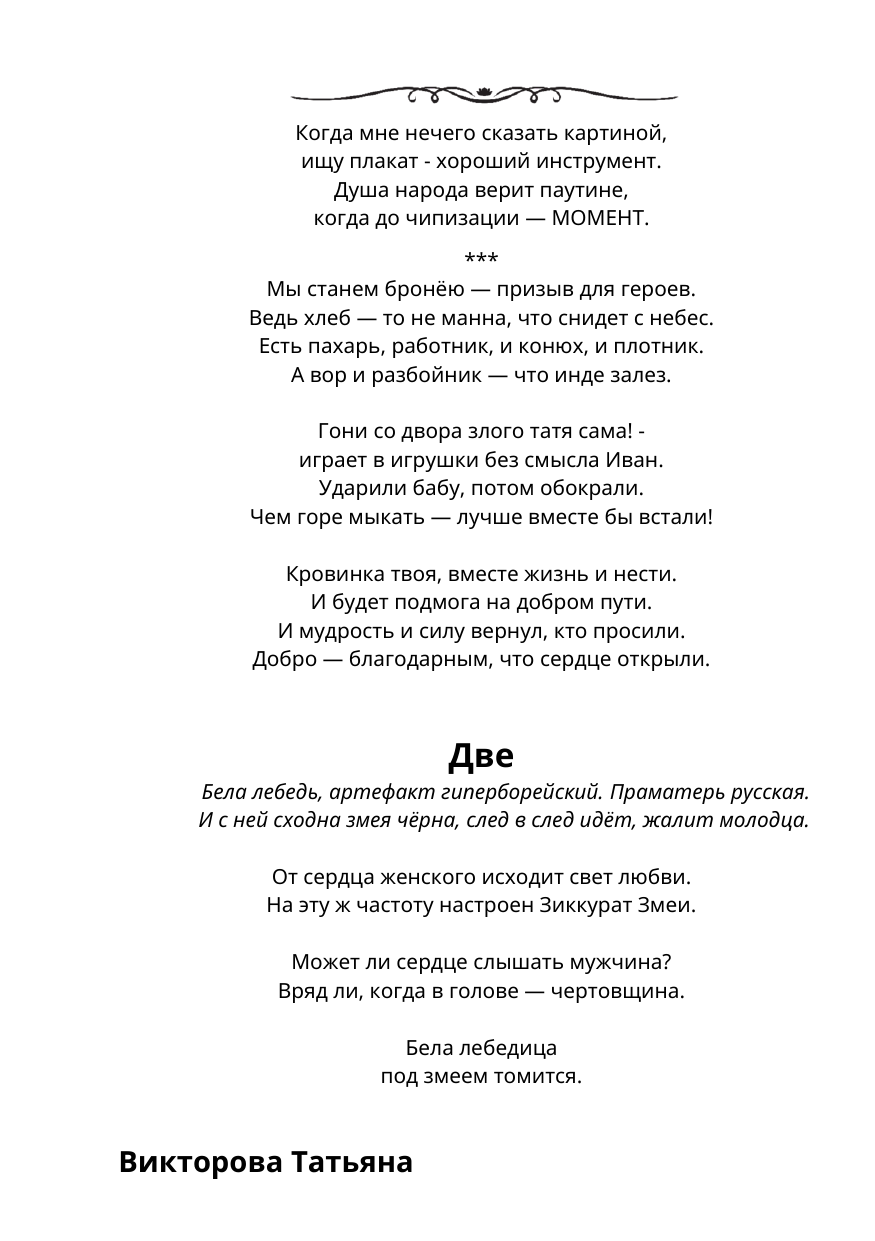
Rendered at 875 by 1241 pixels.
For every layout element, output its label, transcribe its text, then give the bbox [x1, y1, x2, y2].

picture [275, 73, 688, 118]
text На эту ж частоту настроен Зиккурат Змеи. [177, 891, 786, 919]
text играет в игрушки без смысла Иван. [177, 445, 786, 473]
text А вор и разбойник — что инде залез. [177, 360, 786, 388]
text И мудрость и силу вернул, кто просили. [177, 616, 786, 644]
text Ударили бабу, потом обокрали. [177, 473, 786, 502]
text Бела лебедь, артефакт гиперборейский. Праматерь русская. [74, 777, 812, 805]
text Две [177, 731, 786, 777]
text под змеем томится. [177, 1061, 786, 1090]
text *** [177, 246, 786, 274]
text Может ли сердце слышать мужчина? [177, 947, 786, 976]
text Мы станем бронёю — призыв для героев. [177, 274, 786, 303]
text Добро — благодарным, что сердце открыли. [177, 644, 786, 673]
text И с ней сходна змея чёрна, след в след идёт, жалит молодца. [74, 805, 812, 834]
text Кровинка твоя, вместе жизнь и нести. [177, 559, 786, 587]
text Гони со двора злого татя сама! - [177, 417, 786, 445]
text От сердца женского исходит свет любви. [177, 862, 786, 891]
text Чем горе мыкать — лучше вместе бы встали! [177, 502, 786, 530]
text Ведь хлеб — то не манна, что снидет с небес. [177, 303, 786, 331]
text Бела лебедица [177, 1033, 786, 1061]
text Когда мне нечего сказать картиной, ищу плакат - хороший инструмент. Душа народа верит паутине, когда до чипизации — МОМЕНТ. [177, 118, 786, 232]
text Вряд ли, когда в голове — чертовщина. [177, 976, 786, 1004]
text И будет подмога на добром пути. [177, 587, 786, 616]
text Есть пахарь, работник, и конюх, и плотник. [177, 331, 786, 360]
